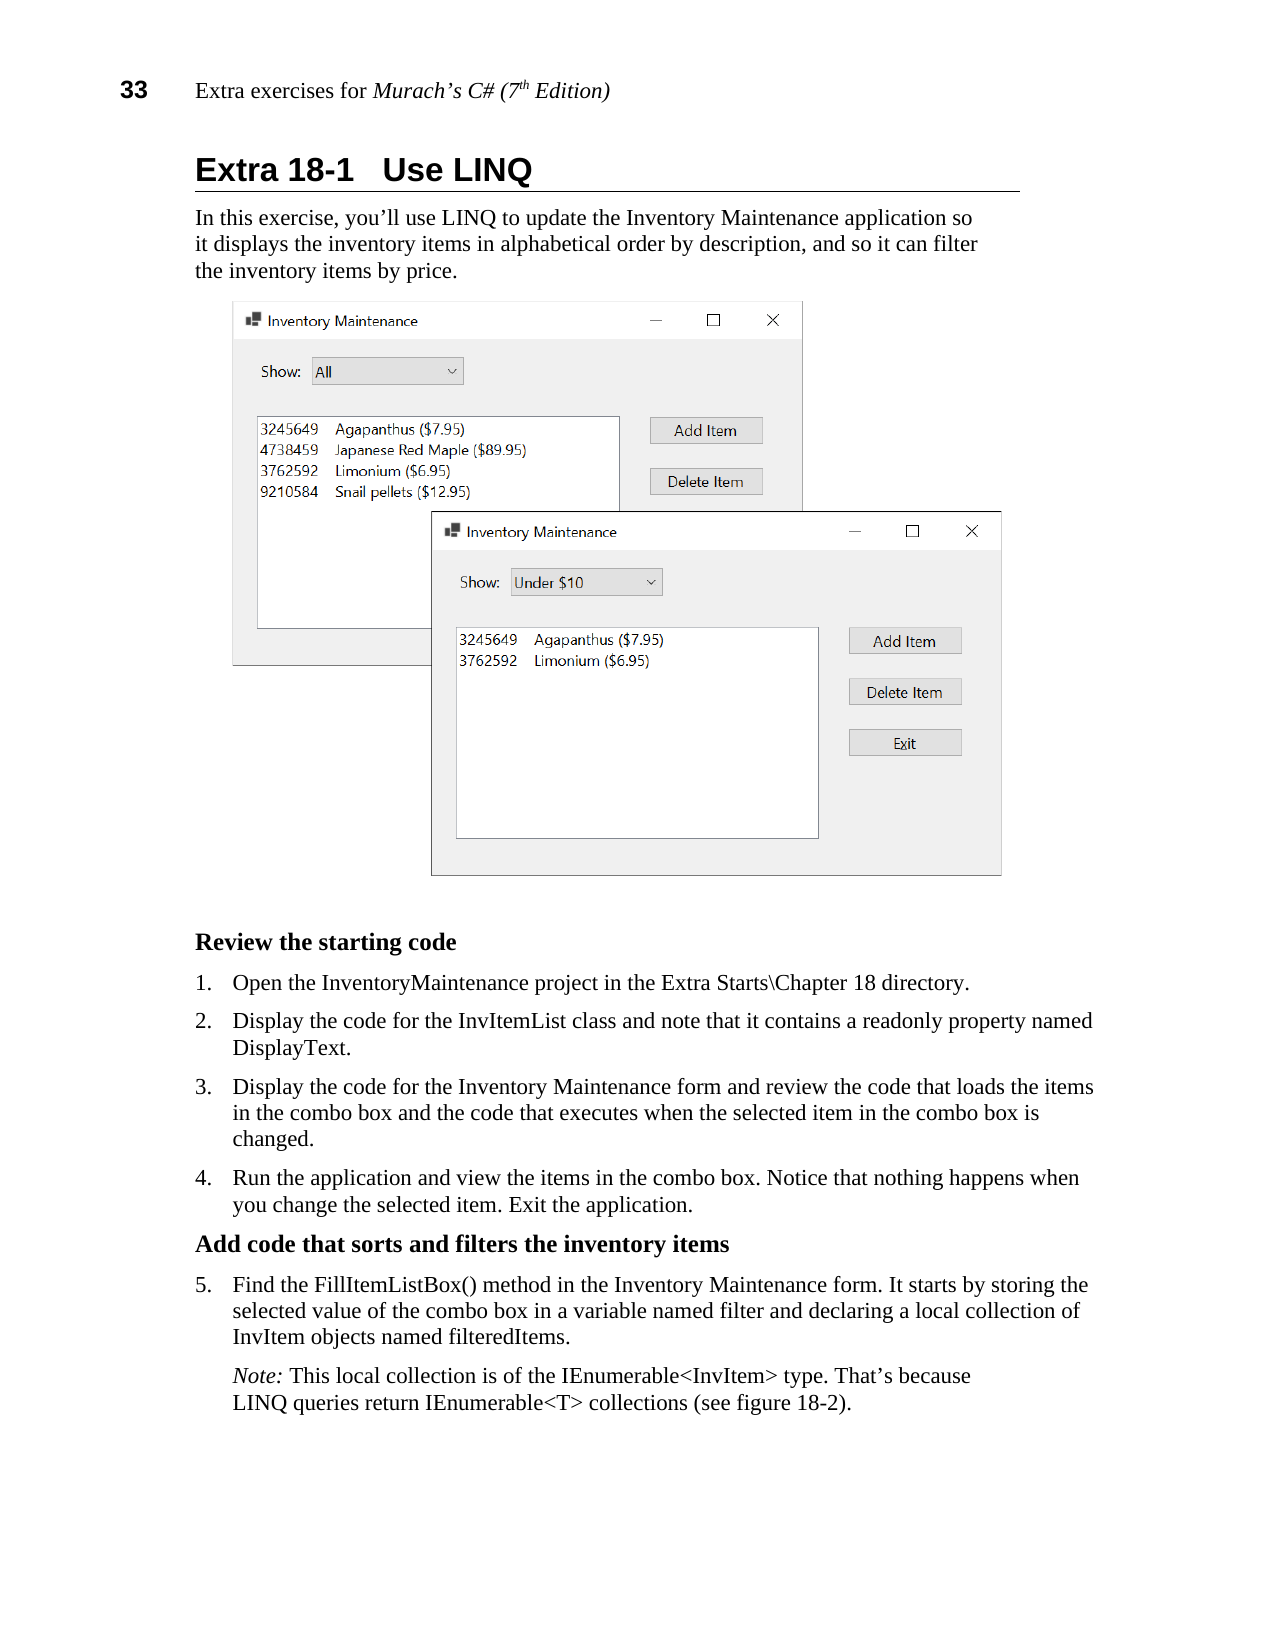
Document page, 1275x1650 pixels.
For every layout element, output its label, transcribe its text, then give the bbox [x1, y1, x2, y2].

list Display the code for the InvItemList class and note that it contains a readonly property named DisplayText. [195, 1007, 1095, 1060]
picture [232, 301, 1002, 876]
list Run the application and view the items in the combo box. Notice that nothing happens when you change the selected item. Exit the application. [195, 1164, 1095, 1217]
list Note: This local collection is of the IEnumerable<InvItem> type. That’s because LINQ queries return IEnumerable<T> collections (see figure 18-2). [232, 1362, 982, 1415]
text In this exercise, you’ll use LINQ to update the Inventory Maintenance application so it displays the inventory items in alphabetical order by description, and so it can filter the inventory items by price. [195, 204, 982, 283]
list Open the InventoryMaintenance project in the Extra Starts\Chapter 18 directory. [195, 969, 982, 995]
subtitle Extra 18-1 Use LINQ [195, 150, 1020, 191]
list Find the FillItemListBox() method in the Inventory Maintenance form. It starts by storing the selected value of the combo box in a variable named filter and declaring a local collection of InvItem objects named filteredItems. [195, 1271, 1095, 1350]
subtitle Add code that sorts and filters the inventory items [195, 1229, 1095, 1258]
list Display the code for the Inventory Maintenance form and review the code that loads the items in the combo box and the code that executes when the selected item in the combo box is changed. [195, 1073, 1095, 1152]
subtitle Review the starting code [195, 927, 1095, 956]
